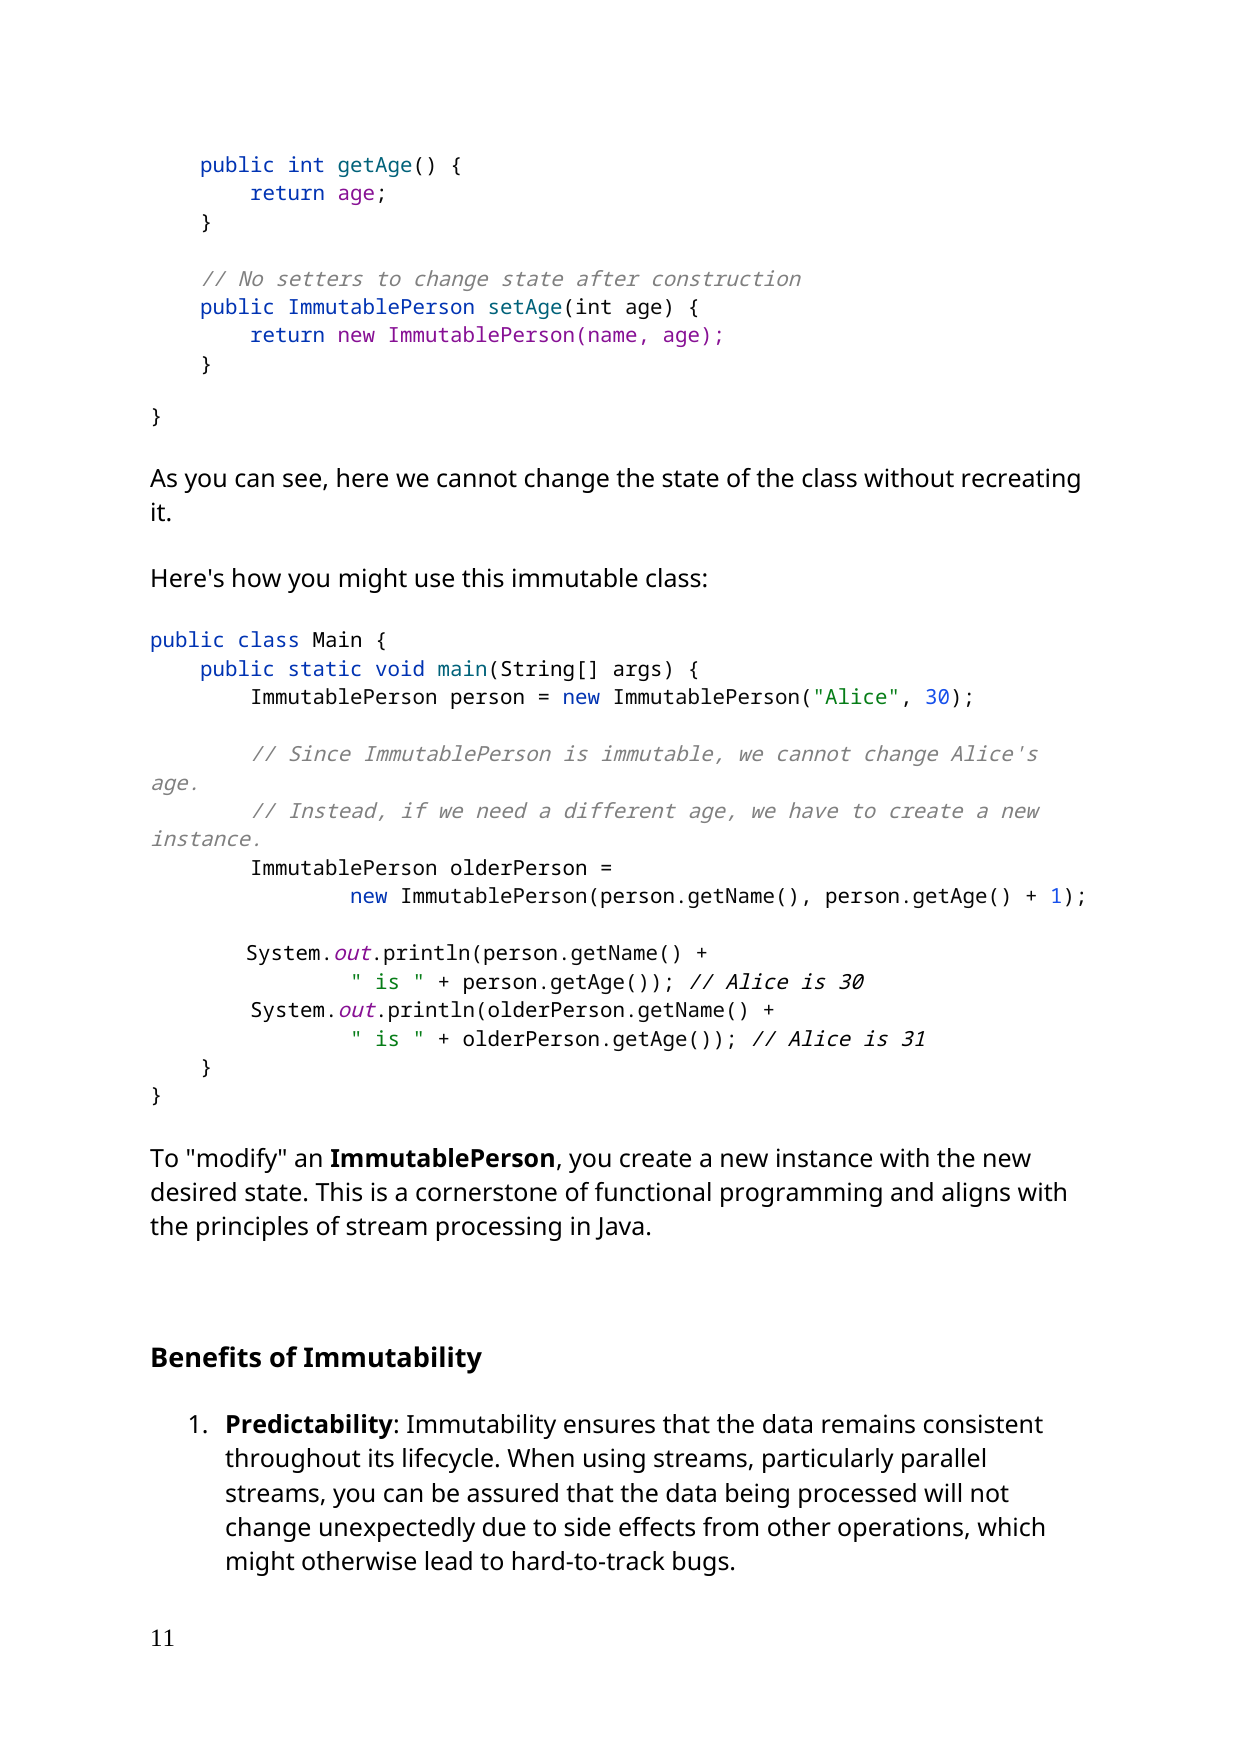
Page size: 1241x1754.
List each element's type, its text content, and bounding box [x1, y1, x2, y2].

text Here's how you might use this immutable class: [150, 560, 1090, 594]
subtitle Benefits of Immutability [150, 1339, 1090, 1376]
text As you can see, here we cannot change the state of the class without recreating it. [150, 461, 1090, 529]
text } [150, 401, 1090, 429]
text System.out.println(person.getName() + " is " + person.getAge()); // Alice is 30 System.out.println(olderPerson.getName() + " is " + olderPerson.getAge()); // Alice is 31 } } [150, 938, 1090, 1109]
list Predictability: Immutability ensures that the data remains consistent throughout its lifecycle. When using streams, particularly parallel streams, you can be assured that the data being processed will not change unexpectedly due to side effects from other operations, which might otherwise lead to hard-to-track bugs. [187, 1407, 1090, 1577]
text To "modify" an ImmutablePerson, you create a new instance with the new desired state. This is a cornerstone of functional programming and aligns with the principles of stream processing in Java. [150, 1140, 1090, 1242]
text public class Main { public static void main(String[] args) { ImmutablePerson person = new ImmutablePerson("Alice", 30); // Since ImmutablePerson is immutable, we cannot change Alice's age. // Instead, if we need a different age, we have to create a new instance. ImmutablePerson olderPerson = new ImmutablePerson(person.getName(), person.getAge() + 1); [150, 626, 1090, 938]
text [150, 150, 1090, 401]
